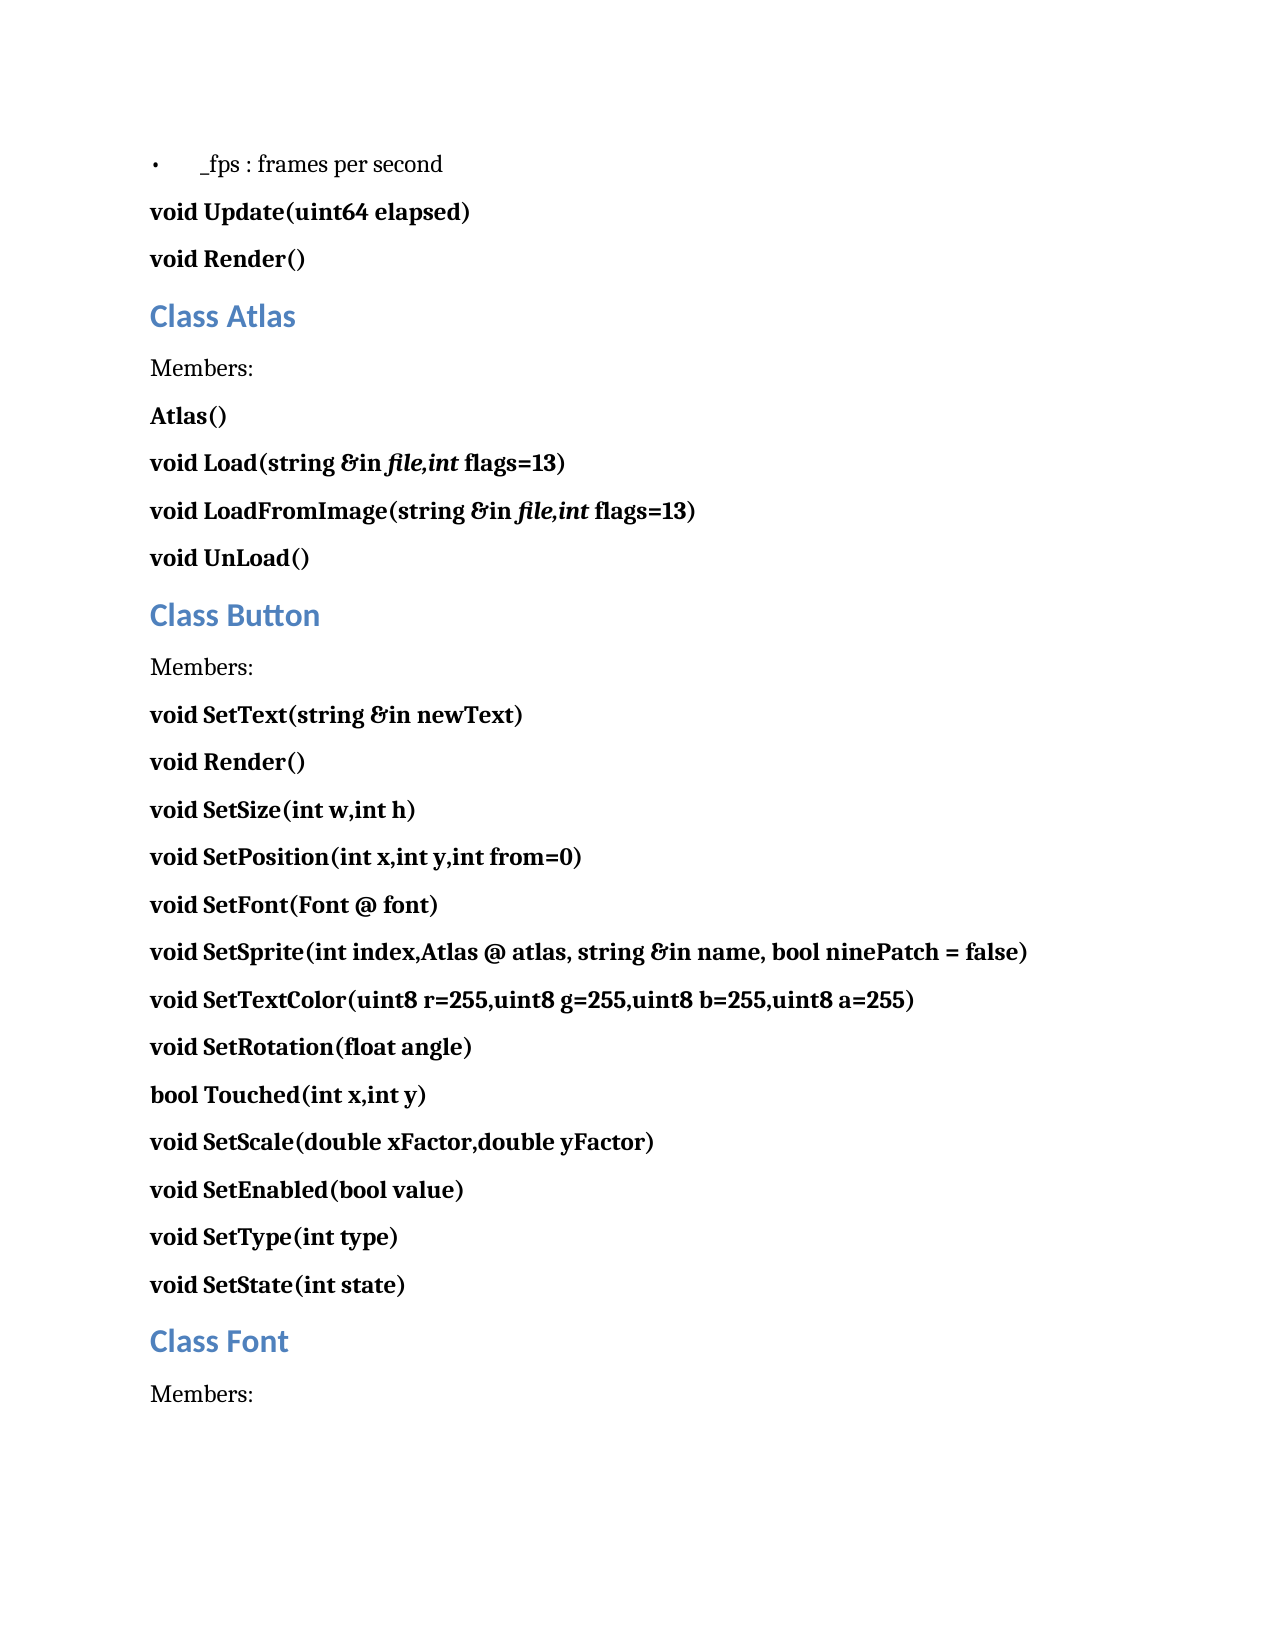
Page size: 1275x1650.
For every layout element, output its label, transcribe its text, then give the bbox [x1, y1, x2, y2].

text void Update(uint64 elapsed) [150, 197, 1125, 226]
text void SetTextColor(uint8 r=255,uint8 g=255,uint8 b=255,uint8 a=255) [150, 986, 1125, 1014]
text void SetText(string &in newText) [150, 701, 1125, 729]
text void Render() [150, 748, 1125, 777]
text void SetEnabled(bool value) [150, 1176, 1125, 1204]
text void SetPosition(int x,int y,int from=0) [150, 843, 1125, 872]
text void LoadFromImage(string &in file,int flags=13) [150, 497, 1125, 525]
text void SetState(int state) [150, 1271, 1125, 1299]
text Members: [150, 354, 1125, 383]
text void Render() [150, 245, 1125, 274]
text void SetFont(Font @ font) [150, 891, 1125, 919]
list _fps : frames per second [150, 150, 1125, 179]
text Members: [150, 653, 1125, 682]
text void SetSize(int w,int h) [150, 796, 1125, 824]
text void SetSprite(int index,Atlas @ atlas, string &in name, bool ninePatch = false) [150, 938, 1125, 967]
text void Load(string &in file,int flags=13) [150, 449, 1125, 478]
text void SetScale(double xFactor,double yFactor) [150, 1128, 1125, 1157]
text void UnLoad() [150, 544, 1125, 573]
text void SetRotation(float angle) [150, 1033, 1125, 1062]
subtitle Class Button [150, 594, 1125, 634]
subtitle Class Font [150, 1320, 1125, 1361]
text Atlas() [150, 402, 1125, 430]
text void SetType(int type) [150, 1223, 1125, 1252]
subtitle Class Atlas [150, 294, 1125, 335]
text bool Touched(int x,int y) [150, 1081, 1125, 1109]
text Members: [150, 1380, 1125, 1408]
